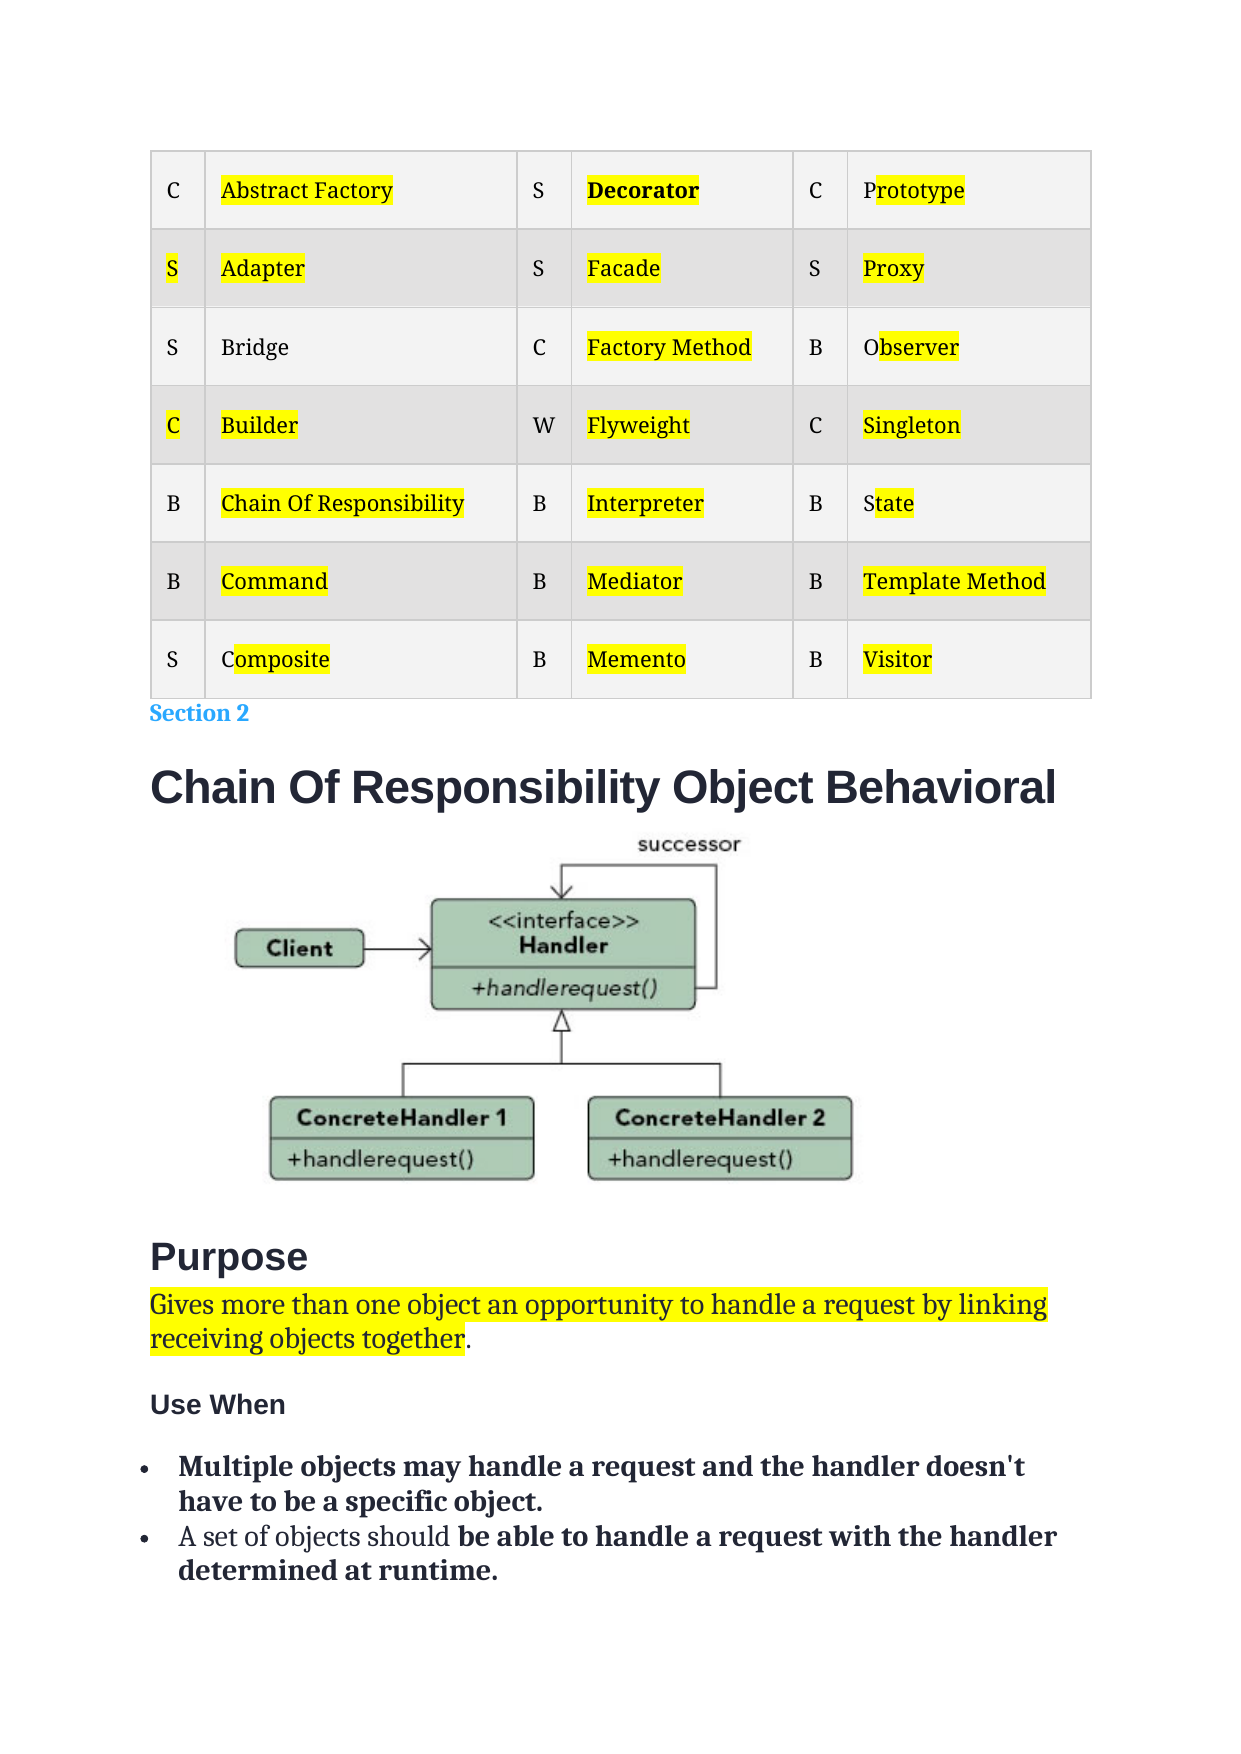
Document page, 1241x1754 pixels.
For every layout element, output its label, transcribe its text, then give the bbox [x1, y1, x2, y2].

table_cell B [518, 543, 571, 619]
table_cell B [518, 621, 571, 698]
table_cell Facade [572, 230, 792, 306]
table_header C [152, 152, 204, 228]
table_cell S [152, 230, 204, 306]
table_cell Interpreter [572, 465, 792, 541]
table_cell Memento [572, 621, 792, 698]
table_cell B [794, 621, 847, 698]
table_cell C [794, 386, 847, 463]
table_cell Template Method [848, 543, 1090, 619]
table_cell Proxy [848, 230, 1090, 306]
table_cell S [152, 308, 204, 385]
table_cell W [518, 386, 571, 463]
table_cell Mediator [572, 543, 792, 619]
table_cell C [152, 386, 204, 463]
table_cell Factory Method [572, 308, 792, 385]
table_header S [518, 152, 571, 228]
table_header Abstract Factory [206, 152, 516, 228]
table_cell State [848, 465, 1090, 541]
table_cell B [794, 543, 847, 619]
table_cell Visitor [848, 621, 1090, 698]
table_header C [794, 152, 847, 228]
text Section 2 [150, 699, 1090, 728]
table_header Prototype [848, 152, 1090, 228]
table_cell B [794, 465, 847, 541]
list Multiple objects may handle a request and the handler doesn't have to be a specific object. [141, 1449, 1090, 1519]
table_cell Adapter [206, 230, 516, 306]
table_cell B [152, 465, 204, 541]
table_cell B [518, 465, 571, 541]
table_cell Composite [206, 621, 516, 698]
text Gives more than one object an opportunity to handle a request by linking receiving objects together. [465, 1287, 1090, 1356]
table_cell Command [206, 543, 516, 619]
table_cell Flyweight [572, 386, 792, 463]
table_cell Singleton [848, 386, 1090, 463]
table_cell Observer [848, 308, 1090, 385]
table_cell Builder [206, 386, 516, 463]
table_cell S [152, 621, 204, 698]
table_cell S [794, 230, 847, 306]
table_cell S [518, 230, 571, 306]
list A set of objects should be able to handle a request with the handler determined at runtime. [141, 1519, 1090, 1588]
table_cell B [794, 308, 847, 385]
text Purpose [150, 1233, 1090, 1279]
text Chain Of Responsibility Object Behavioral [150, 759, 1090, 813]
table_cell Bridge [206, 308, 516, 385]
table_cell Chain Of Responsibility [206, 465, 516, 541]
text Use When [150, 1388, 1090, 1420]
table_cell B [152, 543, 204, 619]
picture [150, 821, 954, 1203]
table_header Decorator [572, 152, 792, 228]
table_cell C [518, 308, 571, 385]
